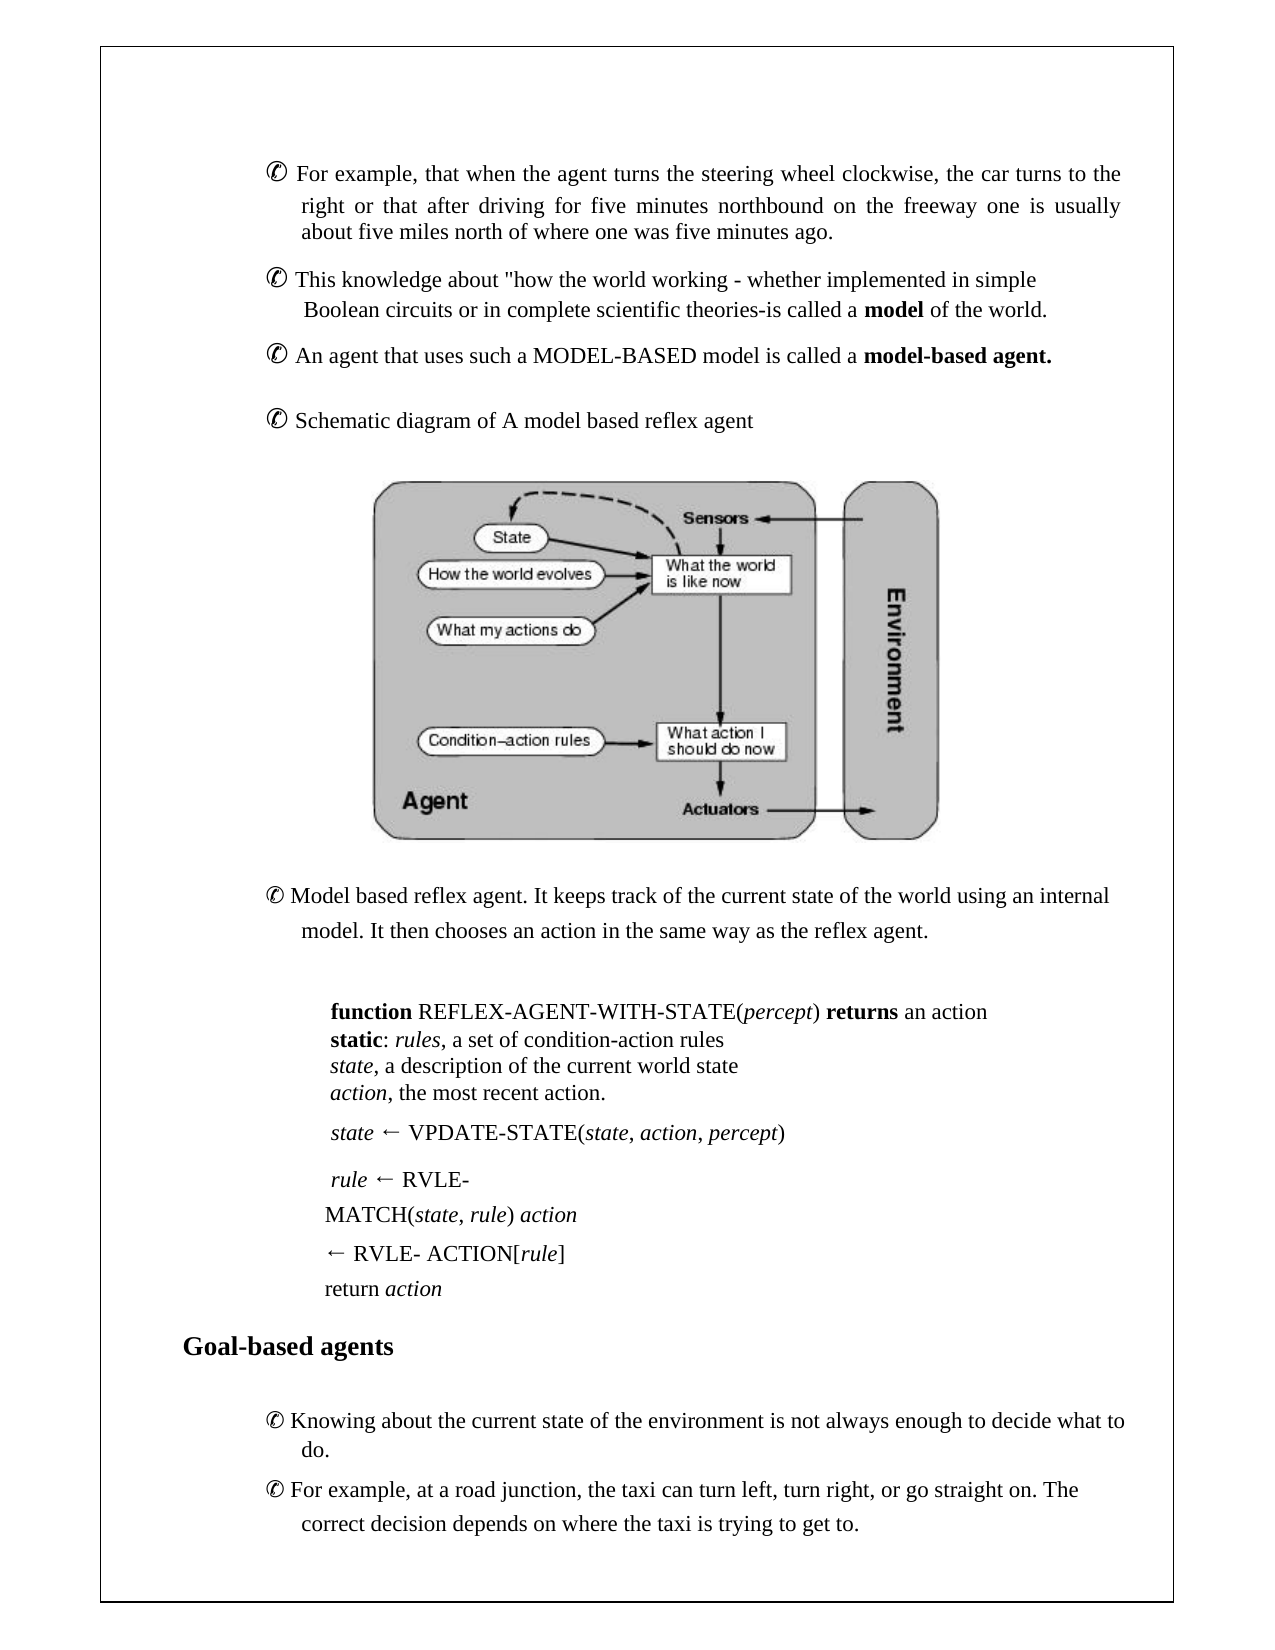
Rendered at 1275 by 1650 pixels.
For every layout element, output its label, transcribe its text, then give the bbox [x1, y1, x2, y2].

text ✆ This knowledge about "how the world working - whether implemented in simple Boolean circuits or in complete scientific theories-is called a model of the world. [265, 245, 1109, 323]
text MATCH(state, rule) action ← RVLE- ACTION[rule] return action [324, 1201, 601, 1301]
text ✆ For example, that when the agent turns the steering wheel clockwise, the car turns to the right or that after driving for five minutes northbound on the freeway one is usually about five miles north of where one was five minutes ago. [265, 138, 1122, 244]
text static: rules, a set of condition-action rules state, a description of the current world state action, the most recent action. [330, 1026, 747, 1105]
subtitle Goal-based agents [160, 1329, 1135, 1361]
text function REFLEX-AGENT-WITH-STATE(percept) returns an action [331, 998, 1135, 1024]
picture [371, 480, 941, 843]
text ✆ For example, at a road junction, the taxi can turn left, turn right, or go straight on. The correct decision depends on where the taxi is trying to get to. [265, 1463, 1135, 1536]
text ✆ Model based reflex agent. It keeps track of the current state of the world using an internal model. It then chooses an action in the same way as the reflex agent. [265, 870, 1135, 943]
text state ← VPDATE-STATE(state, action, percept) rule ← RVLE- [331, 1106, 811, 1200]
text ✆ An agent that uses such a MODEL-BASED model is called a model-based agent. [266, 323, 1135, 379]
text ✆ Schematic diagram of A model based reflex agent [266, 388, 1135, 444]
text ✆ Knowing about the current state of the environment is not always enough to decide what to do. [265, 1393, 1135, 1462]
